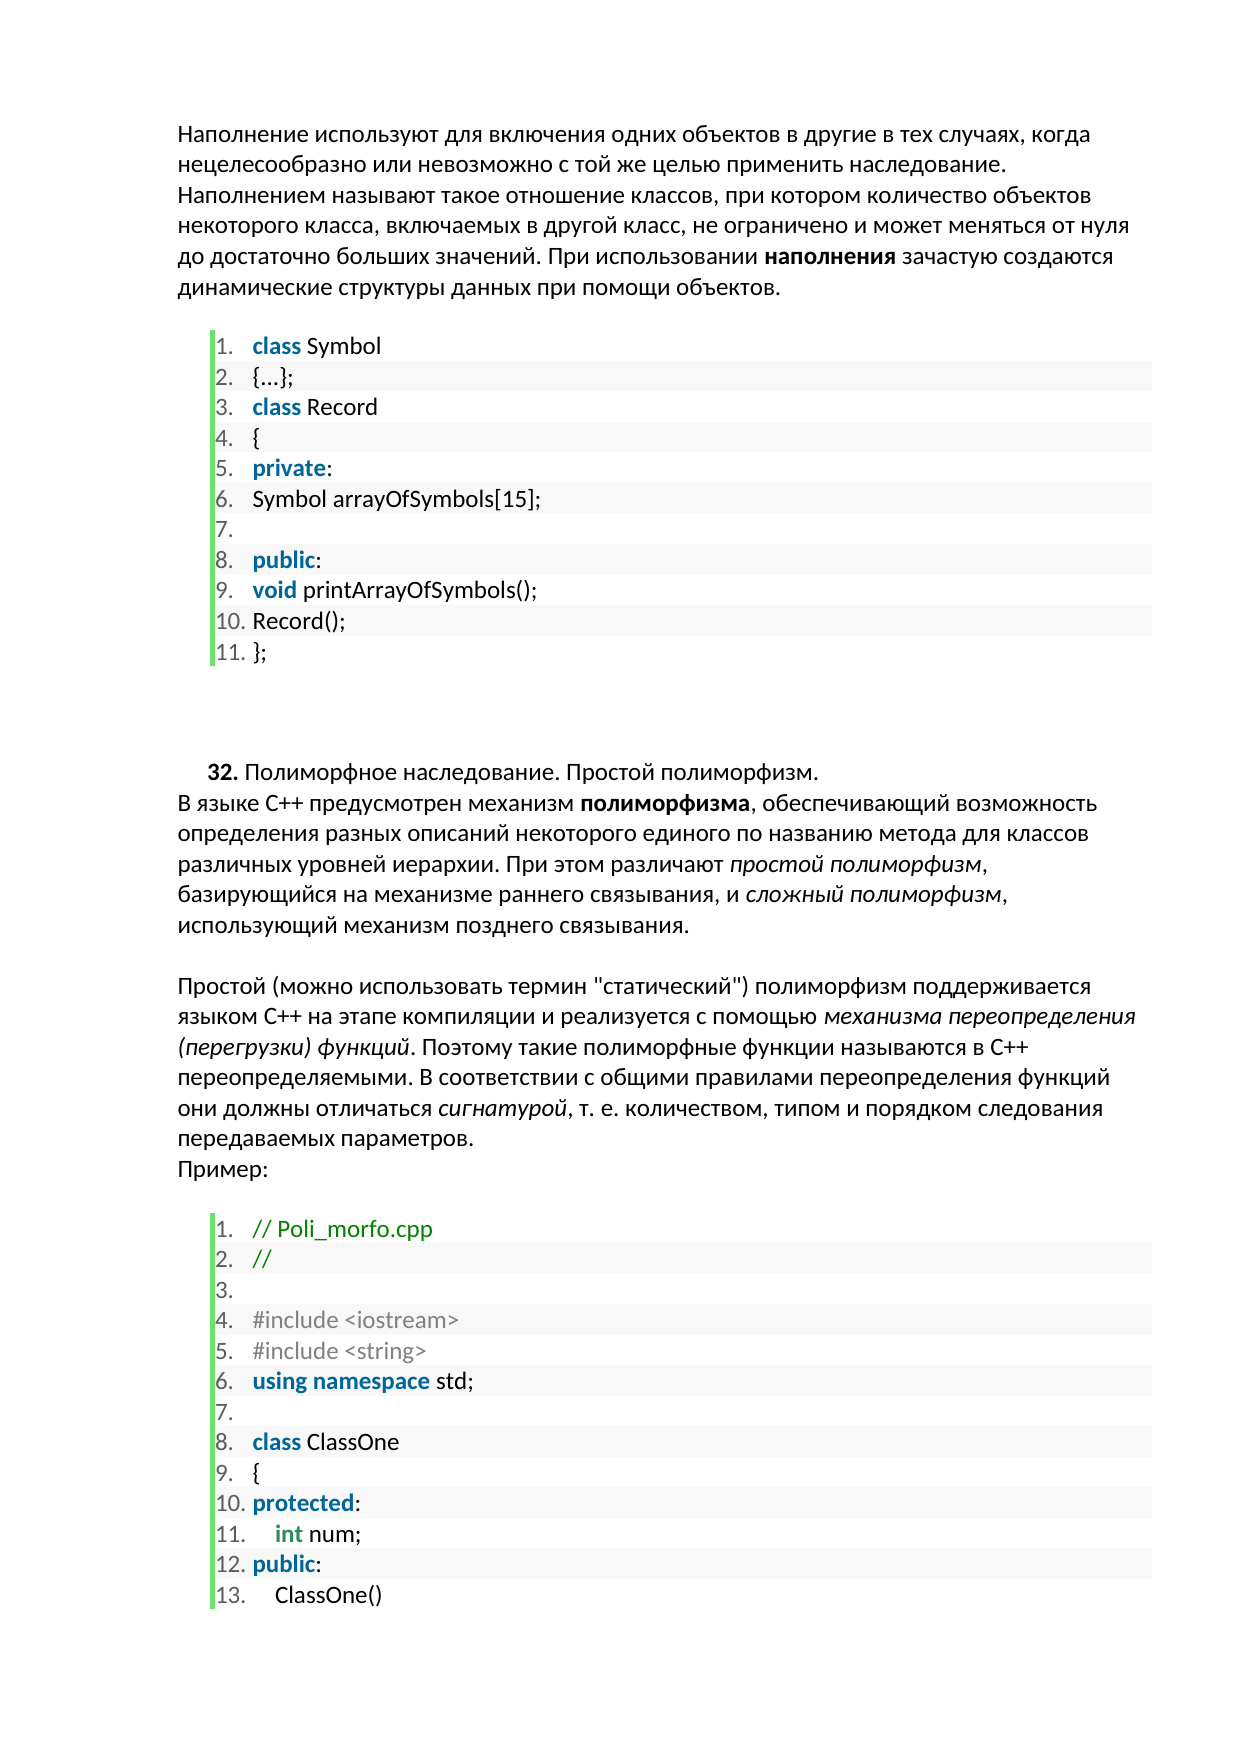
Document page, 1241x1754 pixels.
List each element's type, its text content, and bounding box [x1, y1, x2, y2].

list void printArrayOfSymbols(); [215, 574, 1152, 605]
list #include <string> [215, 1335, 1152, 1365]
list int num; [215, 1518, 1152, 1548]
list // Poli_morfo.cpp [215, 1213, 1152, 1243]
list // [215, 1243, 1152, 1274]
list public: [215, 544, 1152, 574]
list class ClassOne [215, 1426, 1152, 1457]
list public: [215, 1548, 1152, 1579]
list private: [215, 452, 1152, 483]
text Пример: [177, 1153, 1152, 1184]
list class Record [215, 391, 1152, 422]
list Полиморфное наследование. Простой полиморфизм. [207, 756, 1152, 787]
list class Symbol [215, 330, 1152, 361]
list Record(); [215, 605, 1152, 636]
text Наполнение используют для включения одних объектов в другие в тех случаях, когда нецелесообразно или невозможно с той же целью применить наследование. Наполнением называют такое отношение классов, при котором количество объектов некоторого класса, включаемых в другой класс, не ограничено и может меняться от нуля до достаточно больших значений. При использовании наполнения зачастую создаются динамические структуры данных при помощи объектов. [177, 118, 1152, 301]
text В языке С++ предусмотрен механизм полиморфизма, обеспечивающий возможность определения разных описаний некоторого единого по названию метода для классов различных уровней иерархии. При этом различают простой полиморфизм, базирующийся на механизме раннего связывания, и сложный полиморфизм, использующий механизм позднего связывания. [177, 787, 1152, 939]
list using namespace std; [215, 1365, 1152, 1396]
list {...}; [215, 361, 1152, 391]
list { [215, 1457, 1152, 1487]
list { [215, 422, 1152, 452]
text Простой (можно использовать термин "статический") полиморфизм поддерживается языком С++ на этапе компиляции и реализуется с помощью механизма переопределения (перегрузки) функций. Поэтому такие полиморфные функции называются в С++ переопределяемыми. В соответствии с общими правилами переопределения функций они должны отличаться сигнатурой, т. е. количеством, типом и порядком следования передаваемых параметров. [177, 970, 1152, 1153]
list #include <iostream> [215, 1304, 1152, 1335]
list }; [215, 636, 1152, 666]
list Symbol arrayOfSymbols[15]; [215, 483, 1152, 513]
list ClassOne() [215, 1579, 1152, 1609]
list protected: [215, 1487, 1152, 1518]
